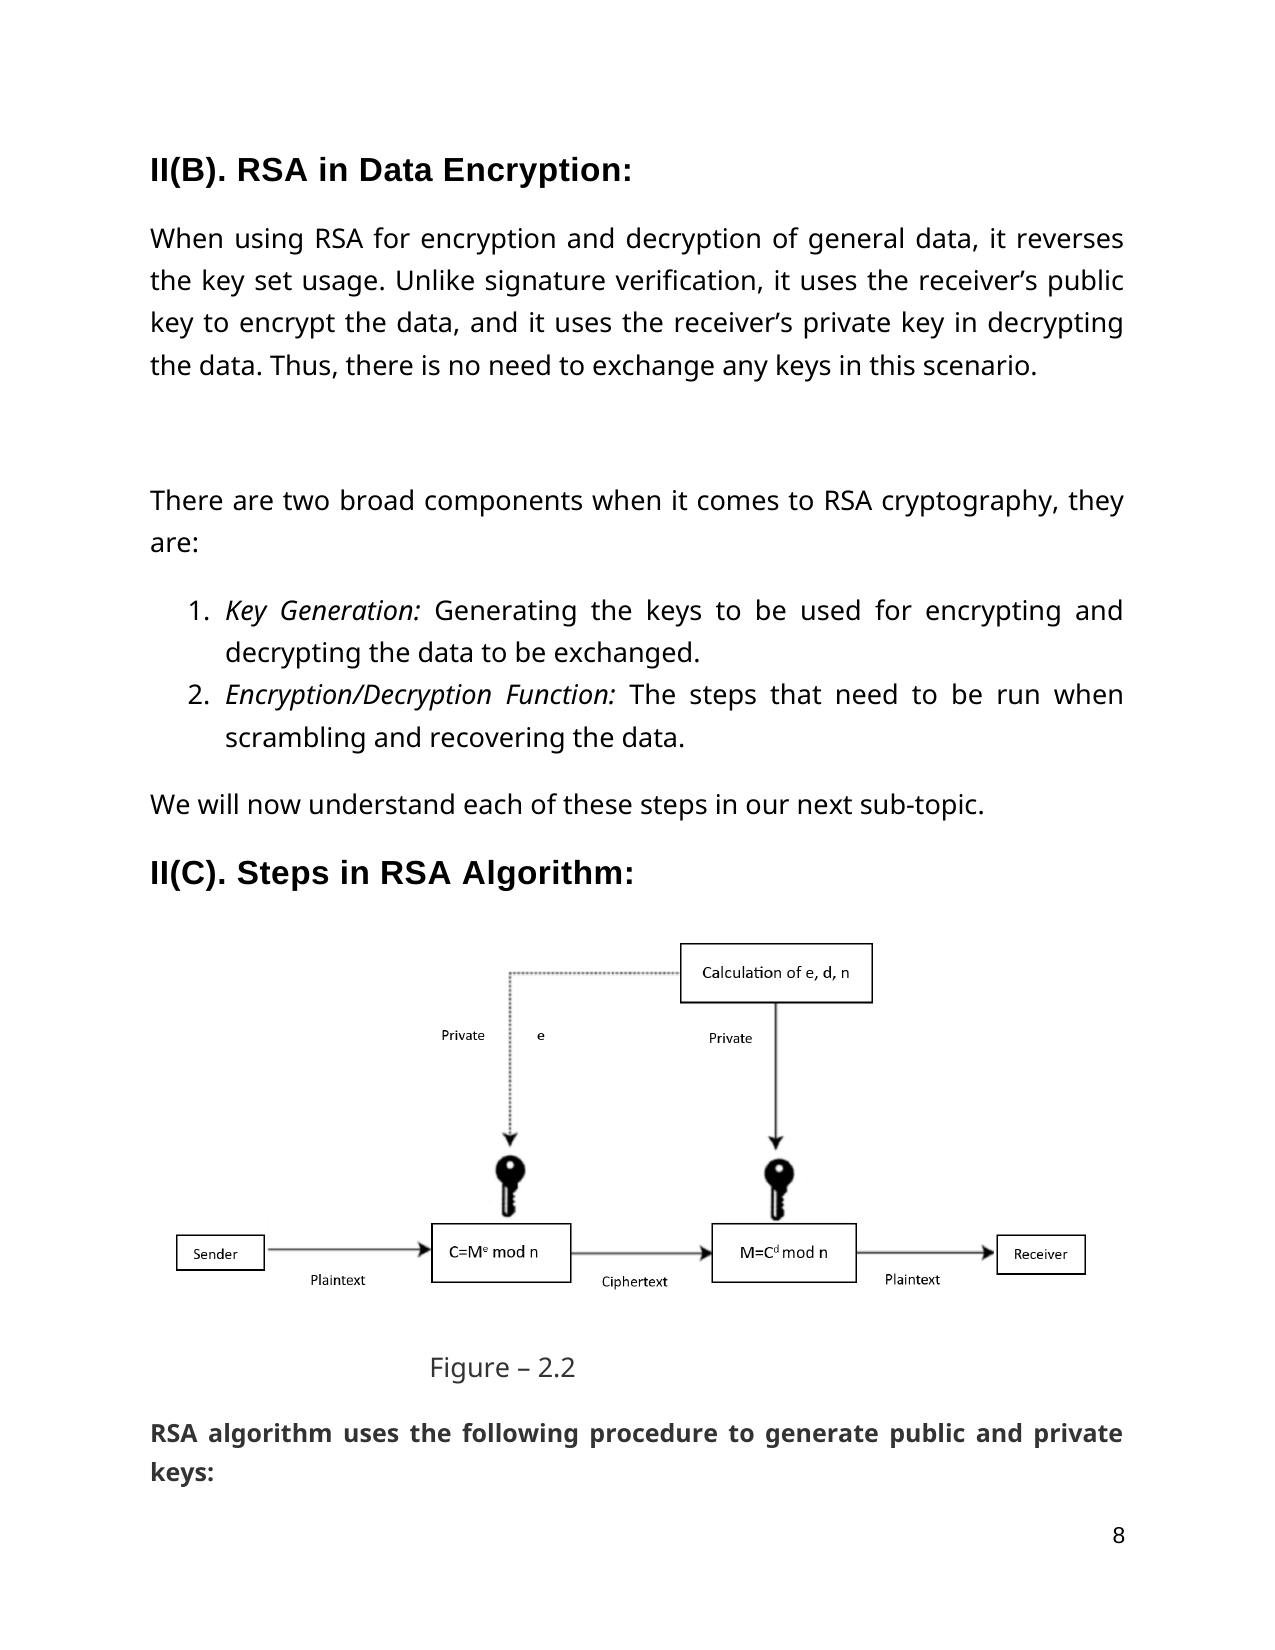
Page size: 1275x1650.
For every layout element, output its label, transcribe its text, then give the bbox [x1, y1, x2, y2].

text RSA algorithm uses the following procedure to generate public and private keys: [150, 1416, 1125, 1489]
text II(B). RSA in Data Encryption: [150, 150, 1125, 188]
text There are two broad components when it comes to RSA cryptography, they are: [150, 481, 1125, 560]
list Encryption/Decryption Function: The steps that need to be run when scrambling and recovering the data. [187, 676, 1125, 755]
text II(C). Steps in RSA Algorithm: [150, 853, 1125, 891]
picture [150, 922, 1125, 1320]
text When using RSA for encryption and decryption of general data, it reverses the key set usage. Unlike signature verification, it uses the receiver’s public key to encrypt the data, and it uses the receiver’s private key in decrypting the data. Thus, there is no need to exchange any keys in this scenario. [150, 219, 1125, 383]
list Key Generation: Generating the keys to be used for encrypting and decrypting the data to be exchanged. [187, 591, 1125, 670]
text We will now understand each of these steps in our next sub-topic. [150, 786, 1125, 822]
text Figure – 2.2 [150, 1348, 1125, 1385]
